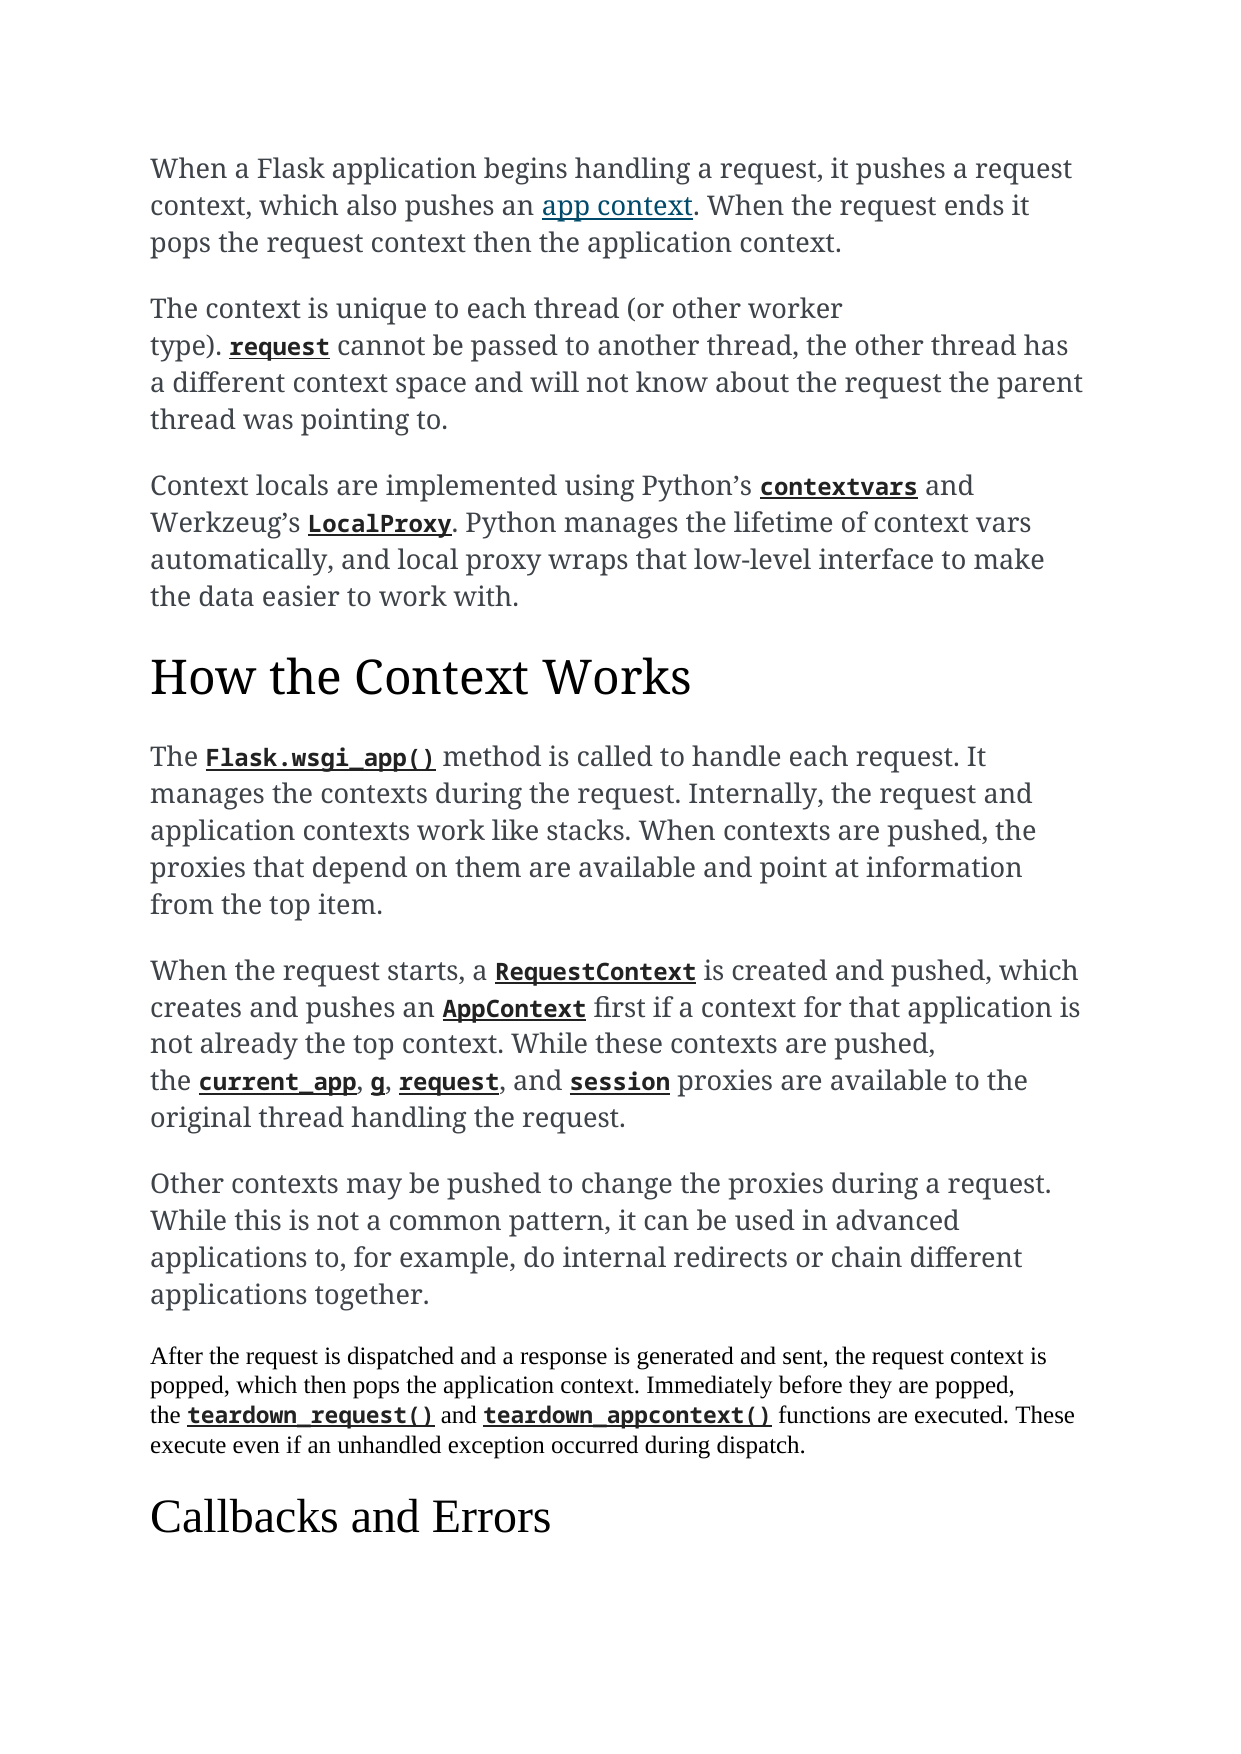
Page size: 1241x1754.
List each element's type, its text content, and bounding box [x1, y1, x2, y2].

subtitle Callbacks and Errors [150, 1488, 1090, 1543]
text The Flask.wsgi_app() method is called to handle each request. It manages the contexts during the request. Internally, the request and application contexts work like stacks. When contexts are pushed, the proxies that depend on them are available and point at information from the top item. [150, 738, 1090, 922]
text When a Flask application begins handling a request, it pushes a request context, which also pushes an app context. When the request ends it pops the request context then the application context. [150, 150, 1090, 261]
text When the request starts, a RequestContext is created and pushed, which creates and pushes an AppContext first if a context for that application is not already the top context. While these contexts are pushed, the current_app, g, request, and session proxies are available to the original thread handling the request. [150, 951, 1090, 1136]
text After the request is dispatched and a response is generated and sent, the request context is popped, which then pops the application context. Immediately before they are popped, the teardown_request() and teardown_appcontext() functions are executed. These execute even if an unhandled exception occurred during dispatch. [150, 1341, 1090, 1459]
text The context is unique to each thread (or other worker type). request cannot be passed to another thread, the other thread has a different context space and will not know about the request the parent thread was pointing to. [150, 290, 1090, 437]
subtitle How the Context Works [150, 643, 1090, 708]
